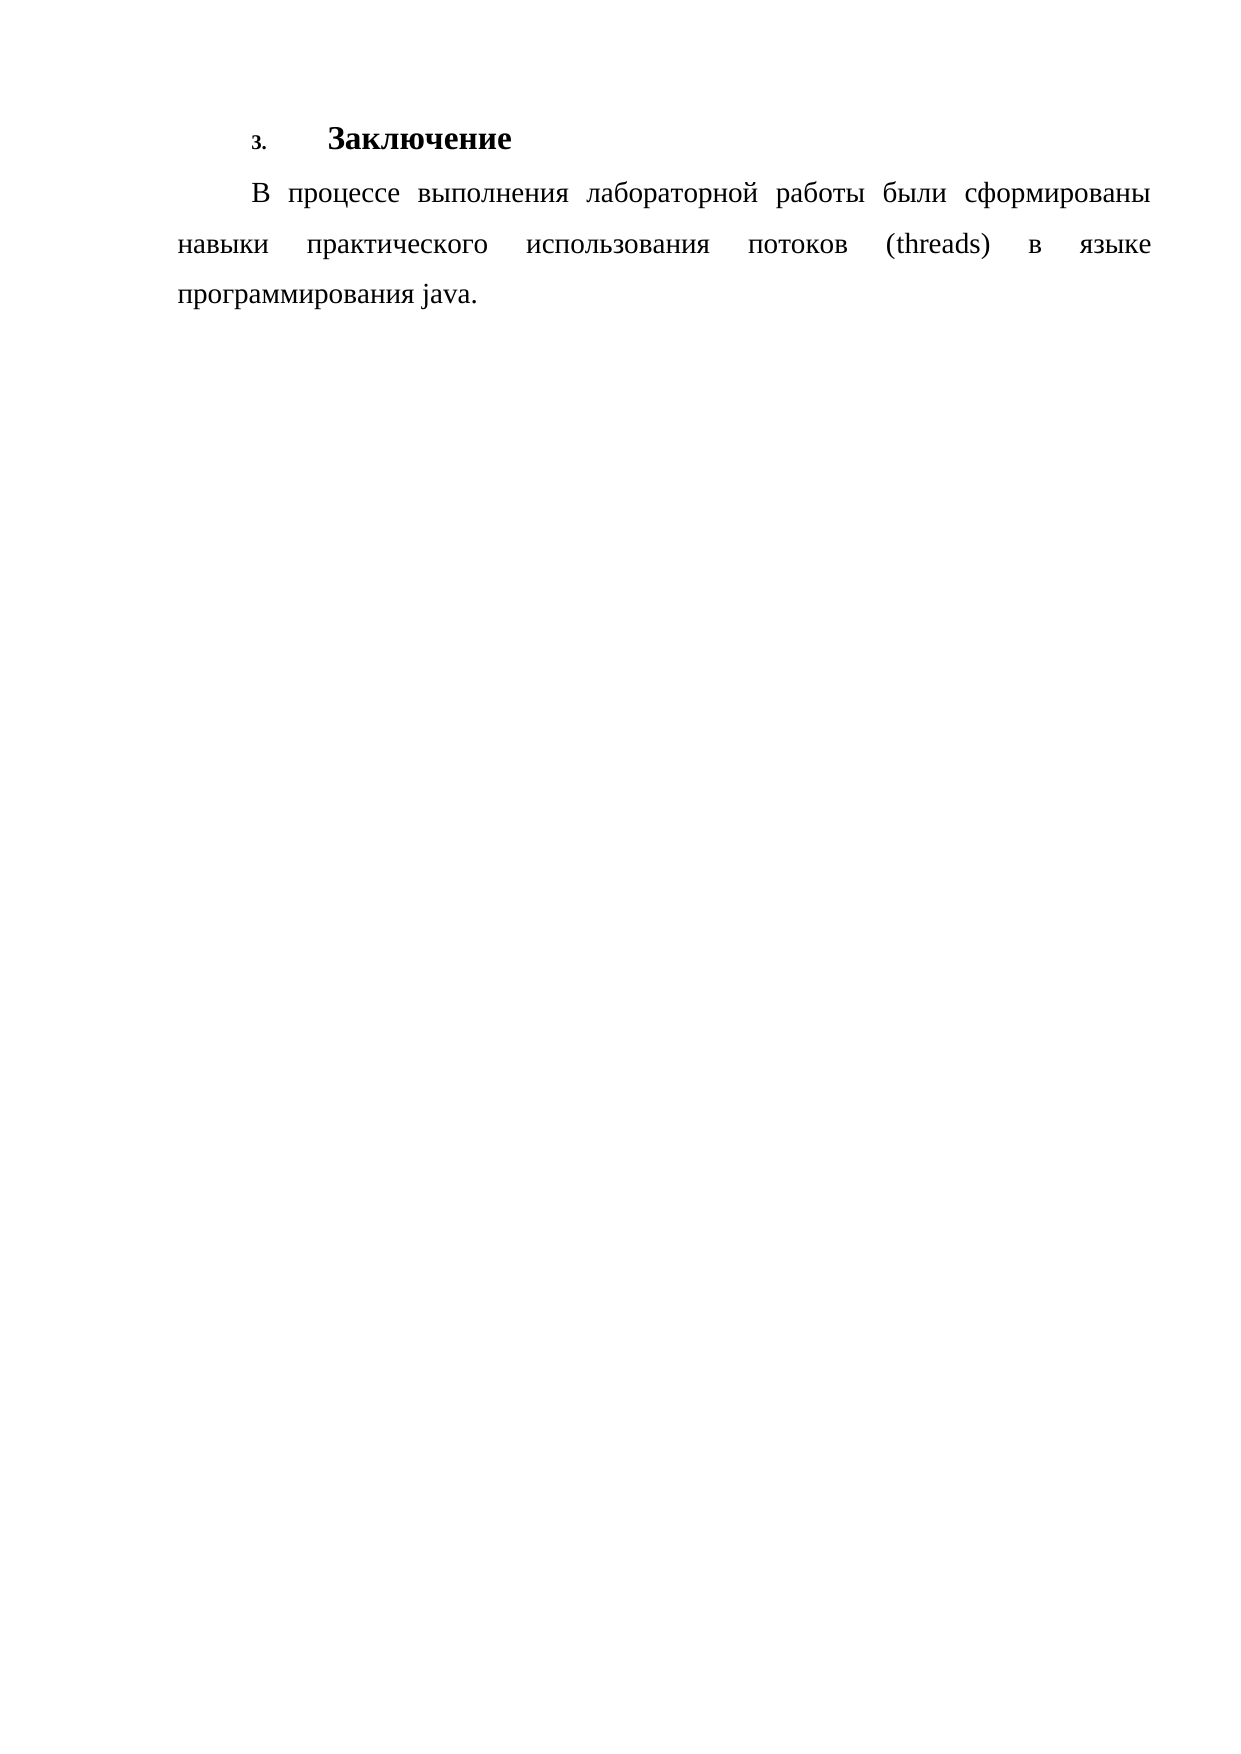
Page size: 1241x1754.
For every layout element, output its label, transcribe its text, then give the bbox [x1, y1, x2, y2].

list Заключение [251, 118, 1152, 156]
text В процессе выполнения лабораторной работы были сформированы навыки практического использования потоков (threads) в языке программирования java. [177, 176, 1152, 310]
